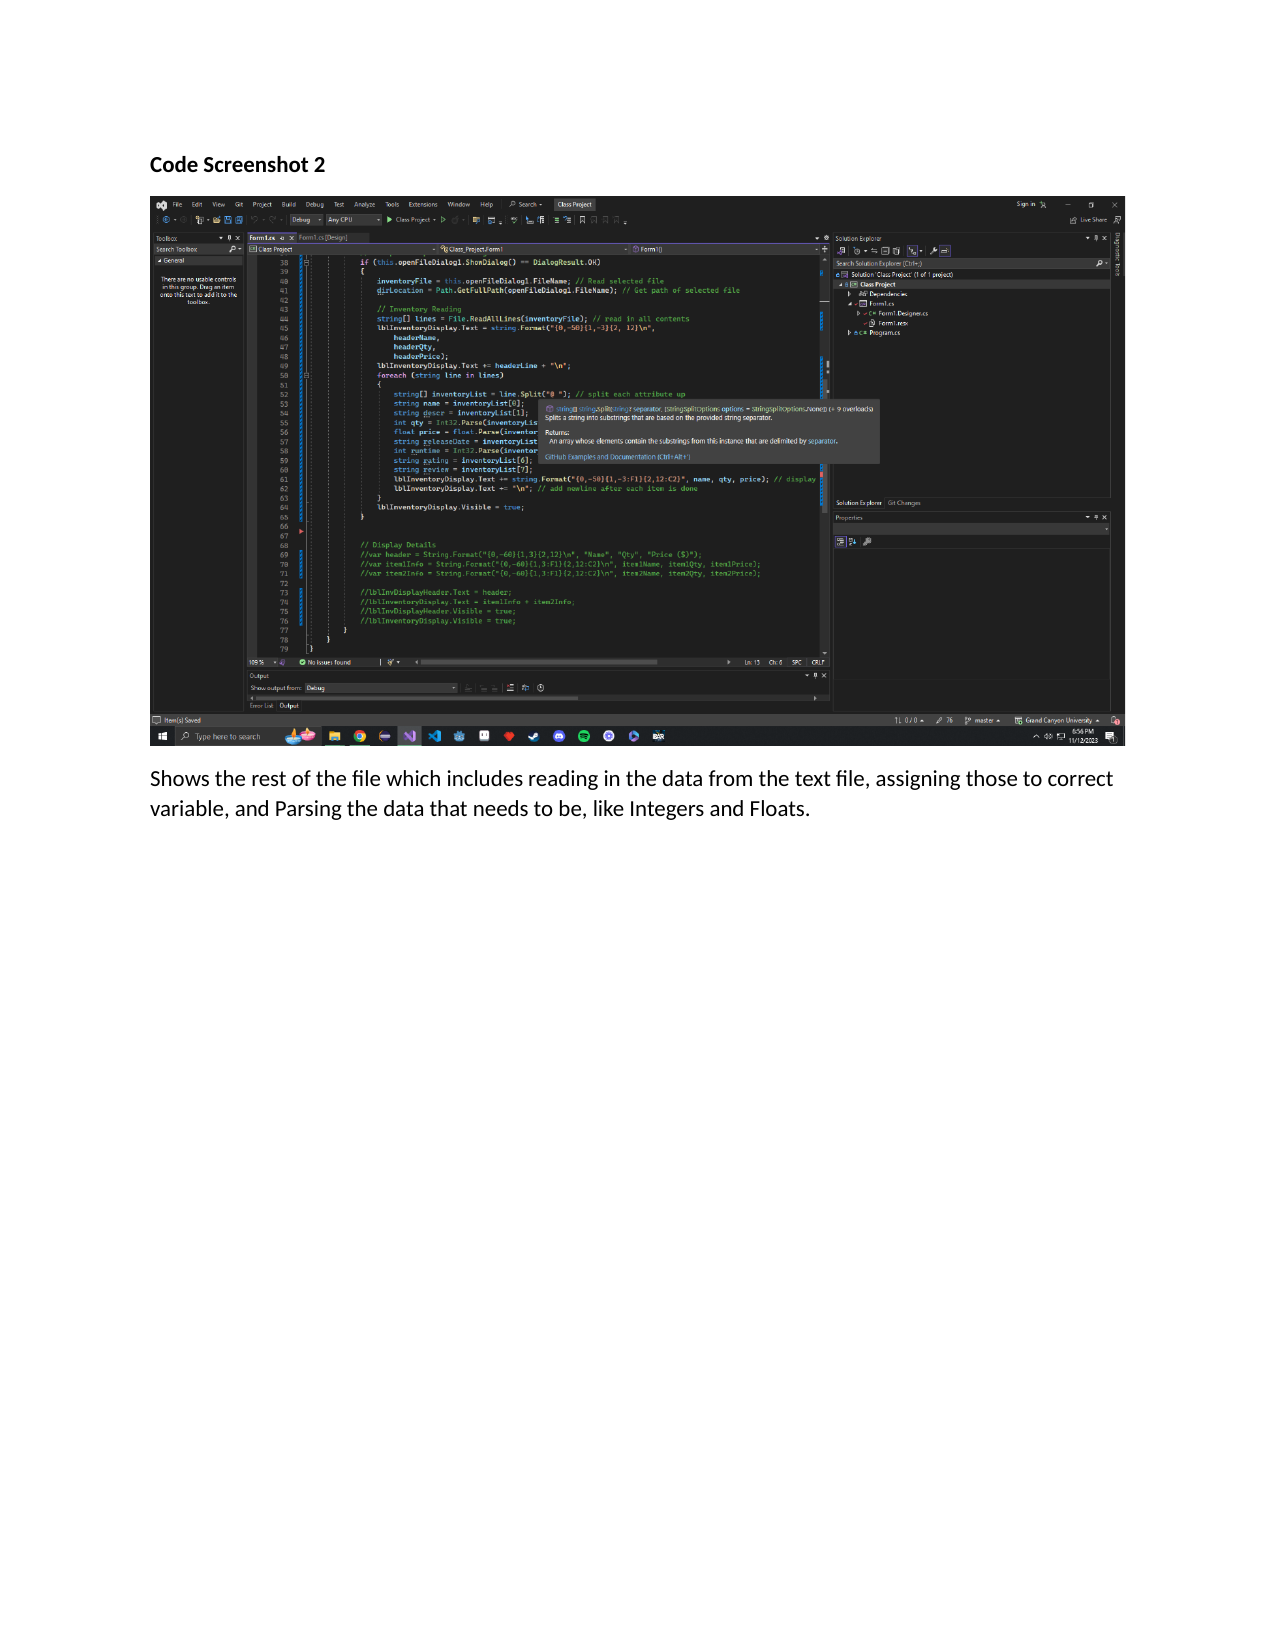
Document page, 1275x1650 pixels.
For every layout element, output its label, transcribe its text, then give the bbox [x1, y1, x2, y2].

text Shows the rest of the file which includes reading in the data from the text file, assigning those to correct variable, and Parsing the data that needs to be, like Integers and Floats. [150, 764, 1125, 822]
picture [150, 196, 1125, 746]
text Code Screenshot 2 [150, 150, 1125, 178]
